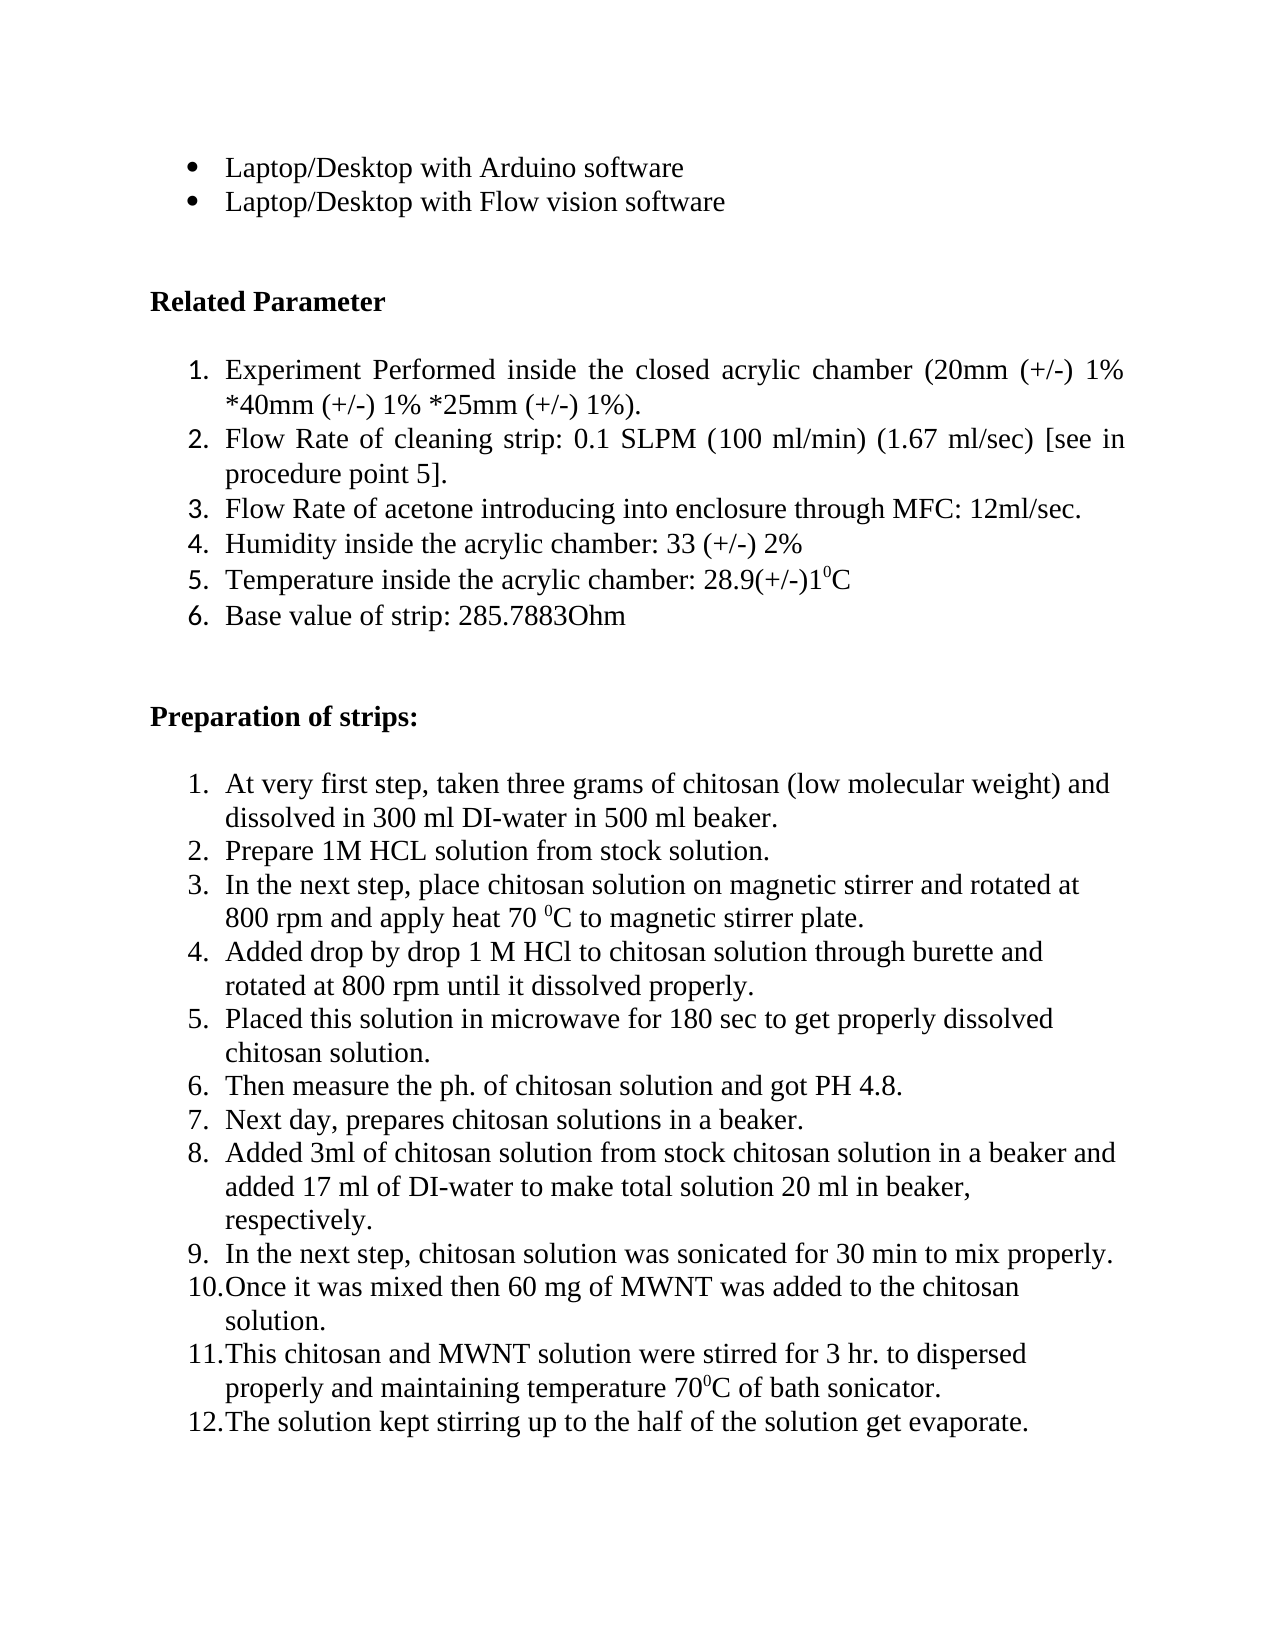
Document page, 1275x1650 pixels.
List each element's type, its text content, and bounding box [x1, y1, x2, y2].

list Once it was mixed then 60 mg of MWNT was added to the chitosan solution. [187, 1269, 1125, 1337]
list Prepare 1M HCL solution from stock solution. [187, 833, 1125, 867]
list In the next step, place chitosan solution on magnetic stirrer and rotated at 800 rpm and apply heat 70 0C to magnetic stirrer plate. [187, 867, 1125, 934]
text Related Parameter [150, 284, 1125, 318]
list Experiment Performed inside the closed acrylic chamber (20mm (+/-) 1% *40mm (+/-) 1% *25mm (+/-) 1%). [187, 351, 1125, 421]
list Temperature inside the acrylic chamber: 28.9(+/-)10C [187, 561, 1125, 597]
list Humidity inside the acrylic chamber: 33 (+/-) 2% [187, 525, 1125, 561]
list In the next step, chitosan solution was sonicated for 30 min to mix properly. [187, 1236, 1125, 1269]
text Preparation of strips: [150, 699, 1125, 733]
list At very first step, taken three grams of chitosan (low molecular weight) and dissolved in 300 ml DI-water in 500 ml beaker. [187, 766, 1125, 833]
list Then measure the ph. of chitosan solution and got PH 4.8. [187, 1068, 1125, 1102]
list Flow Rate of cleaning strip: 0.1 SLPM (100 ml/min) (1.67 ml/sec) [see in procedure point 5]. [187, 421, 1125, 490]
list This chitosan and MWNT solution were stirred for 3 hr. to dispersed properly and maintaining temperature 700C of bath sonicator. [187, 1337, 1125, 1404]
list Added drop by drop 1 M HCl to chitosan solution through burette and rotated at 800 rpm until it dissolved properly. [187, 934, 1125, 1001]
list Laptop/Desktop with Arduino software [187, 150, 1125, 184]
list Next day, prepares chitosan solutions in a beaker. [187, 1102, 1125, 1135]
list Base value of strip: 285.7883Ohm [187, 597, 1125, 632]
list Flow Rate of acetone introducing into enclosure through MFC: 12ml/sec. [187, 490, 1125, 525]
list Laptop/Desktop with Flow vision software [187, 184, 1125, 217]
list Placed this solution in microwave for 180 sec to get properly dissolved chitosan solution. [187, 1001, 1125, 1068]
list The solution kept stirring up to the half of the solution get evaporate. [187, 1404, 1125, 1437]
list Added 3ml of chitosan solution from stock chitosan solution in a beaker and added 17 ml of DI-water to make total solution 20 ml in beaker, respectively. [187, 1135, 1125, 1236]
